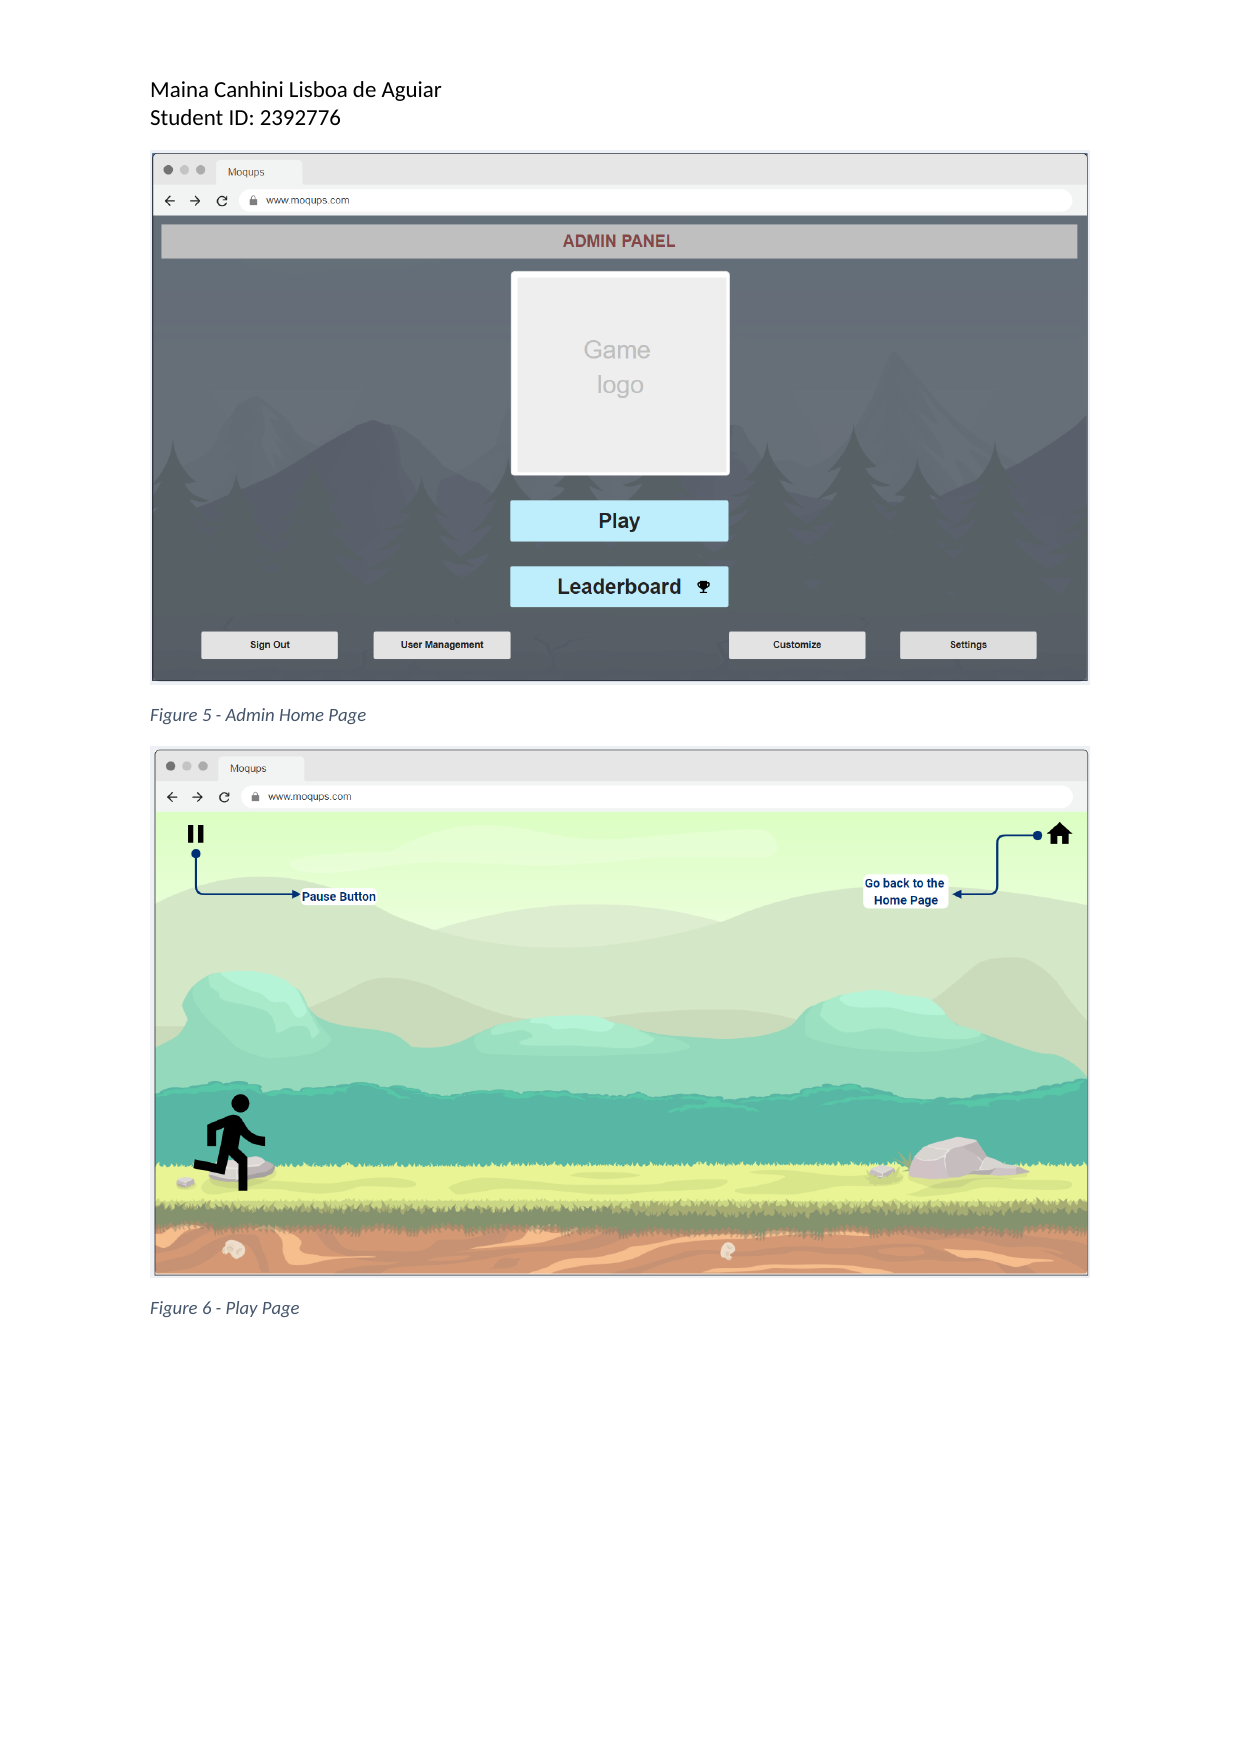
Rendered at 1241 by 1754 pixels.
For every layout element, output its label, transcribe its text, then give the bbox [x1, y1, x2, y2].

text Figure 5 - Admin Home Page [150, 703, 1090, 726]
picture [150, 150, 1091, 685]
text Figure 6 - Play Page [150, 1296, 1090, 1319]
picture [150, 746, 1091, 1278]
